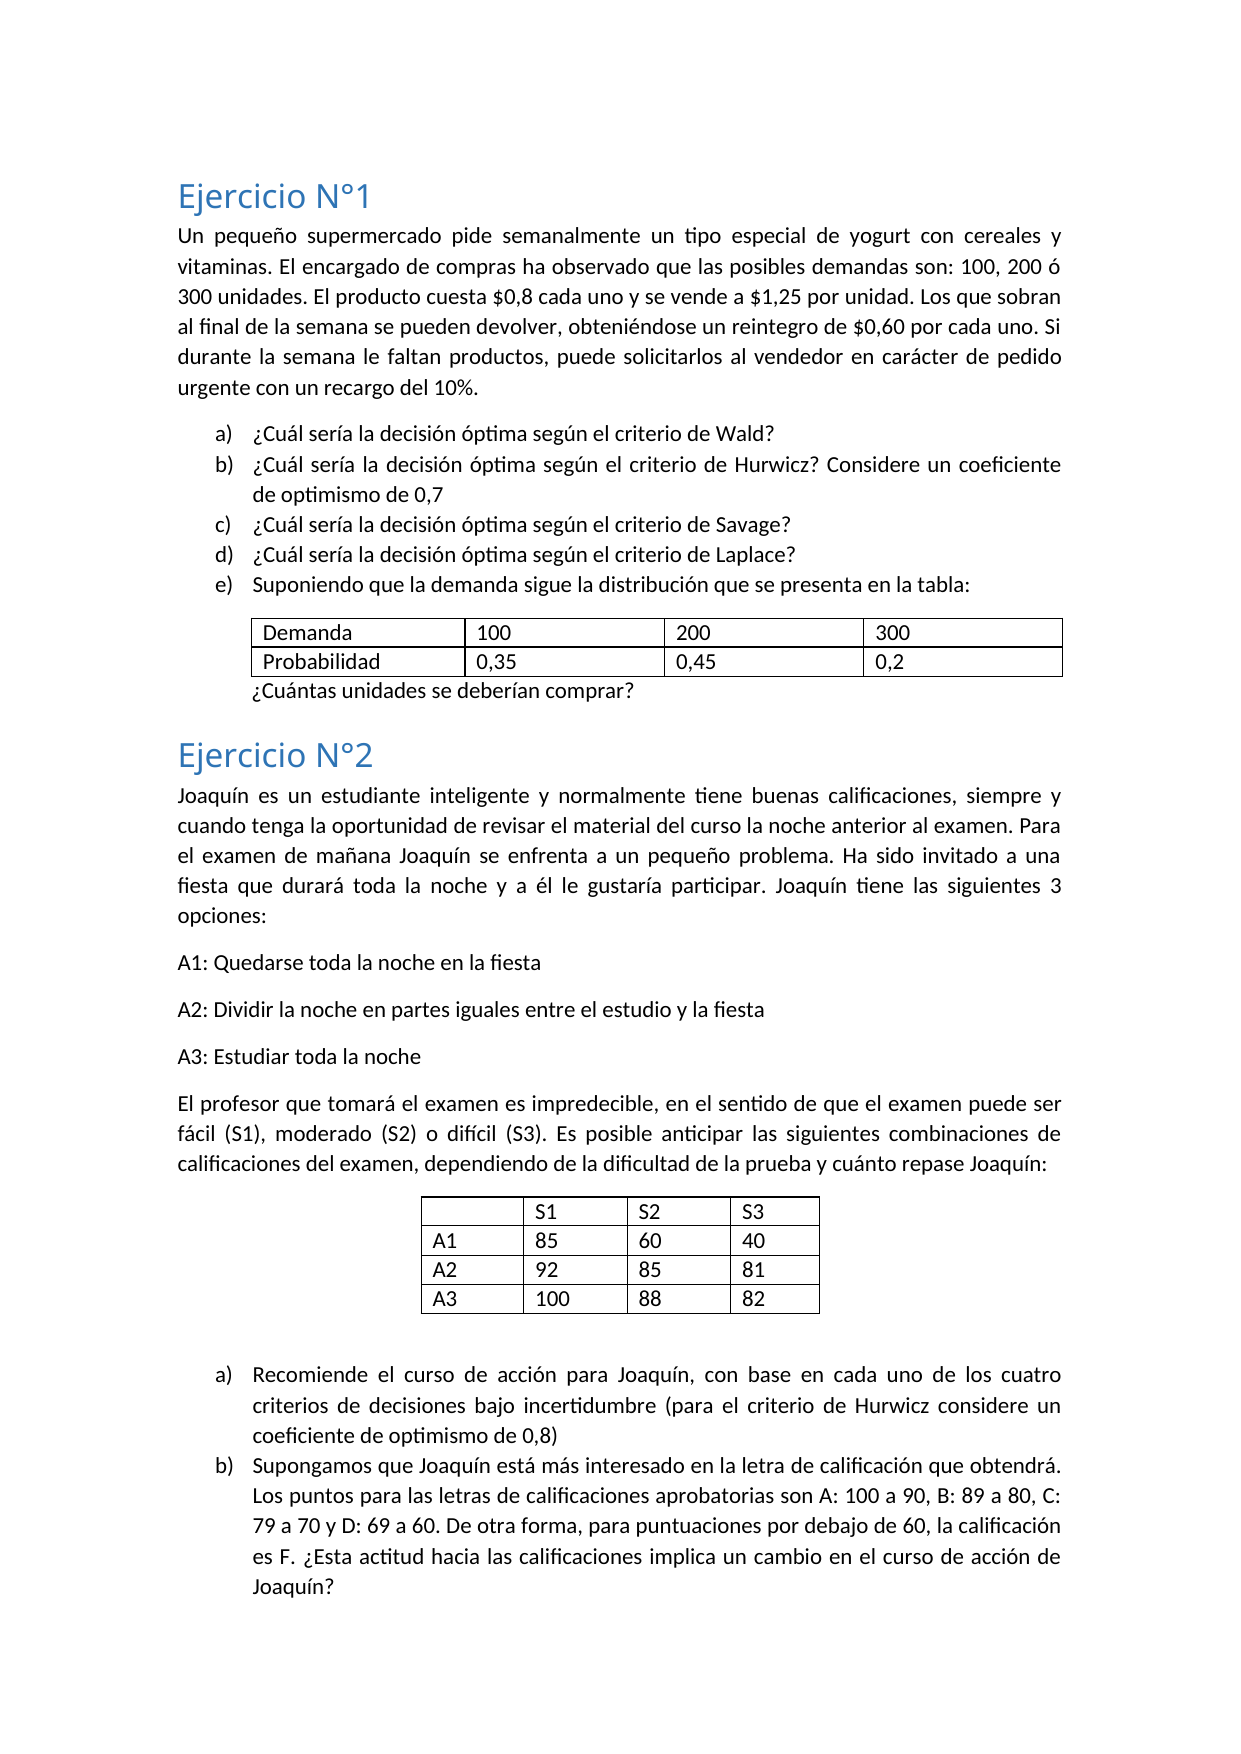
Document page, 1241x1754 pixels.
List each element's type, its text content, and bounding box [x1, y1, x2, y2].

table_cell 0,35 [466, 648, 664, 676]
table_cell 92 [524, 1256, 627, 1283]
list ¿Cuál sería la decisión óptima según el criterio de Laplace? [215, 540, 1063, 568]
table_header S3 [731, 1198, 819, 1225]
table_header 100 [466, 619, 664, 646]
table_cell 40 [731, 1226, 819, 1254]
table_cell A1 [422, 1226, 523, 1254]
text A2: Dividir la noche en partes iguales entre el estudio y la fiesta [177, 995, 1063, 1023]
table_header 300 [864, 619, 1062, 646]
text A1: Quedarse toda la noche en la fiesta [177, 948, 1063, 976]
table_cell 85 [524, 1226, 627, 1254]
table_cell 88 [628, 1285, 730, 1313]
list Suponiendo que la demanda sigue la distribución que se presenta en la tabla: [215, 571, 1063, 598]
table_cell 85 [628, 1256, 730, 1283]
list ¿Cuál sería la decisión óptima según el criterio de Savage? [215, 510, 1063, 538]
table_header Demanda [252, 619, 464, 646]
table_cell 0,2 [864, 648, 1062, 676]
table_cell Probabilidad [252, 648, 464, 676]
text El profesor que tomará el examen es impredecible, en el sentido de que el examen puede ser fácil (S1), moderado (S2) o difícil (S3). Es posible anticipar las siguientes combinaciones de calificaciones del examen, dependiendo de la dificultad de la prueba y cuánto repase Joaquín: [177, 1089, 1063, 1177]
table_header 200 [665, 619, 863, 646]
table_header S1 [524, 1198, 627, 1225]
text A3: Estudiar toda la noche [177, 1042, 1063, 1070]
text Un pequeño supermercado pide semanalmente un tipo especial de yogurt con cereales y vitaminas. El encargado de compras ha observado que las posibles demandas son: 100, 200 ó 300 unidades. El producto cuesta $0,8 cada uno y se vende a $1,25 por unidad. Los que sobran al final de la semana se pueden devolver, obteniéndose un reintegro de $0,60 por cada uno. Si durante la semana le faltan productos, puede solicitarlos al vendedor en carácter de pedido urgente con un recargo del 10%. [177, 222, 1063, 401]
table_header [422, 1198, 523, 1225]
subtitle Ejercicio N°1 [177, 173, 1063, 218]
table_cell A2 [422, 1256, 523, 1283]
table_cell 82 [731, 1285, 819, 1313]
list Recomiende el curso de acción para Joaquín, con base en cada uno de los cuatro criterios de decisiones bajo incertidumbre (para el criterio de Hurwicz considere un coeficiente de optimismo de 0,8) [215, 1361, 1063, 1449]
table_cell 0,45 [665, 648, 863, 676]
text ¿Cuántas unidades se deberían comprar? [177, 677, 1063, 704]
list ¿Cuál sería la decisión óptima según el criterio de Wald? [215, 419, 1063, 447]
table_cell 60 [628, 1226, 730, 1254]
list Supongamos que Joaquín está más interesado en la letra de calificación que obtendrá. Los puntos para las letras de calificaciones aprobatorias son A: 100 a 90, B: 89 a 80, C: 79 a 70 y D: 69 a 60. De otra forma, para puntuaciones por debajo de 60, la calificación es F. ¿Esta actitud hacia las calificaciones implica un cambio en el curso de acción de Joaquín? [215, 1451, 1063, 1600]
table_cell 100 [524, 1285, 627, 1313]
text Joaquín es un estudiante inteligente y normalmente tiene buenas calificaciones, siempre y cuando tenga la oportunidad de revisar el material del curso la noche anterior al examen. Para el examen de mañana Joaquín se enfrenta a un pequeño problema. Ha sido invitado a una fiesta que durará toda la noche y a él le gustaría participar. Joaquín tiene las siguientes 3 opciones: [177, 781, 1063, 929]
list ¿Cuál sería la decisión óptima según el criterio de Hurwicz? Considere un coeficiente de optimismo de 0,7 [215, 450, 1063, 508]
subtitle Ejercicio N°2 [177, 732, 1063, 777]
table_cell A3 [422, 1285, 523, 1313]
table_cell 81 [731, 1256, 819, 1283]
table_header S2 [628, 1198, 730, 1225]
